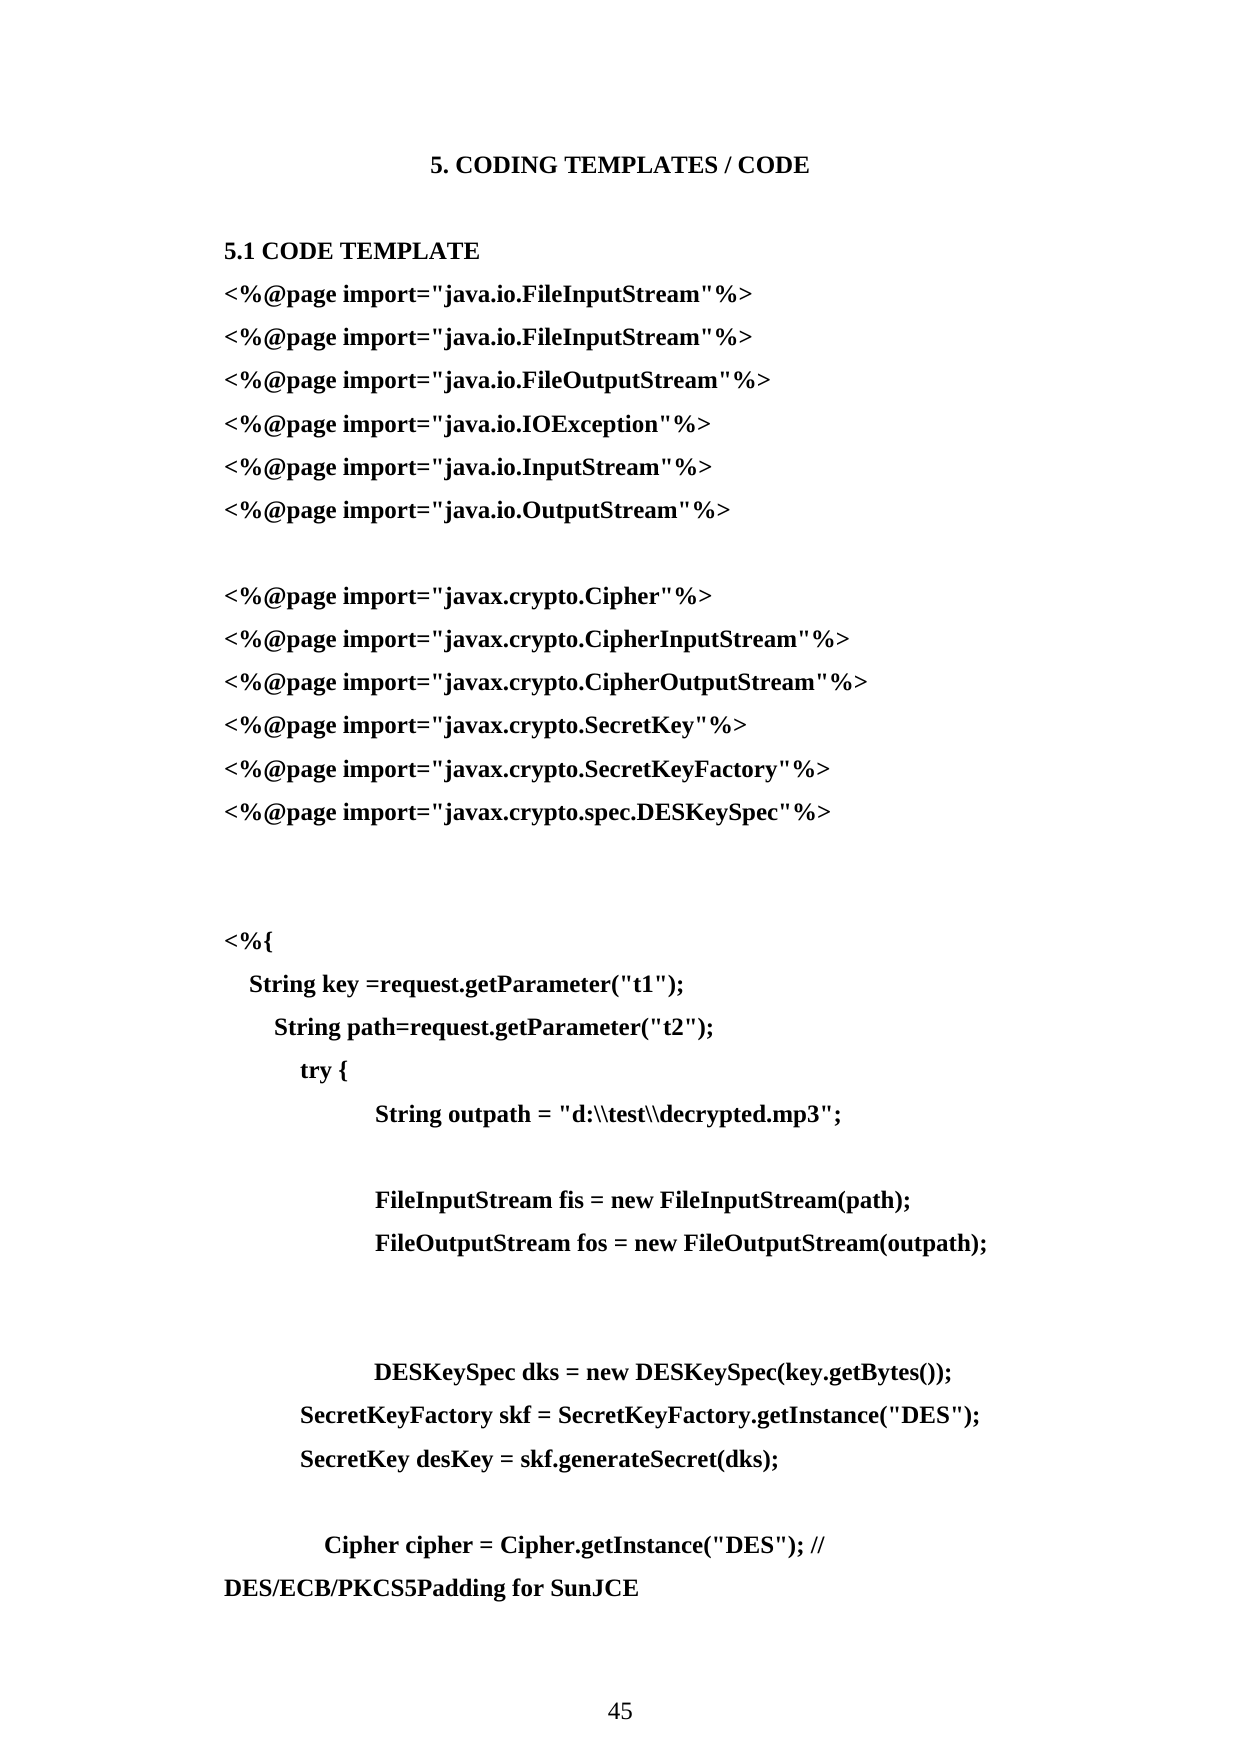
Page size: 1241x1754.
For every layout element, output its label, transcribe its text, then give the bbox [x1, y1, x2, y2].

text SecretKeyFactory skf = SecretKeyFactory.getInstance("DES"); [224, 1401, 1016, 1429]
text 5. CODING TEMPLATES / CODE [224, 150, 1016, 179]
text String path=request.getParameter("t2"); [224, 1012, 1016, 1041]
text DESKeySpec dks = new DESKeySpec(key.getBytes()); [224, 1357, 1016, 1386]
text <%@page import="java.io.OutputStream"%> [224, 495, 1016, 524]
text <%@page import="javax.crypto.SecretKey"%> [224, 711, 1016, 739]
text FileInputStream fis = new FileInputStream(path); [224, 1185, 1016, 1214]
text <%@page import="java.io.InputStream"%> [224, 452, 1016, 481]
text String key =request.getParameter("t1"); [224, 969, 1016, 998]
text Cipher cipher = Cipher.getInstance("DES"); // DES/ECB/PKCS5Padding for SunJCE [224, 1530, 1016, 1602]
text try { [224, 1056, 1016, 1084]
text FileOutputStream fos = new FileOutputStream(outpath); [224, 1228, 1016, 1257]
text String outpath = "d:\\test\\decrypted.mp3"; [224, 1099, 1016, 1127]
text <%@page import="javax.crypto.CipherOutputStream"%> [224, 667, 1016, 696]
text <%@page import="java.io.FileOutputStream"%> [224, 366, 1016, 394]
text 5.1 CODE TEMPLATE [224, 236, 1016, 265]
text <%@page import="javax.crypto.Cipher"%> [224, 581, 1016, 610]
text <%@page import="java.io.IOException"%> [224, 409, 1016, 437]
text <%@page import="javax.crypto.SecretKeyFactory"%> [224, 754, 1016, 782]
text SecretKey desKey = skf.generateSecret(dks); [224, 1444, 1016, 1472]
text <%{ [224, 926, 1016, 955]
text <%@page import="java.io.FileInputStream"%> [224, 322, 1016, 351]
text <%@page import="java.io.FileInputStream"%> [224, 279, 1016, 308]
text <%@page import="javax.crypto.CipherInputStream"%> [224, 624, 1016, 653]
text <%@page import="javax.crypto.spec.DESKeySpec"%> [224, 797, 1016, 826]
